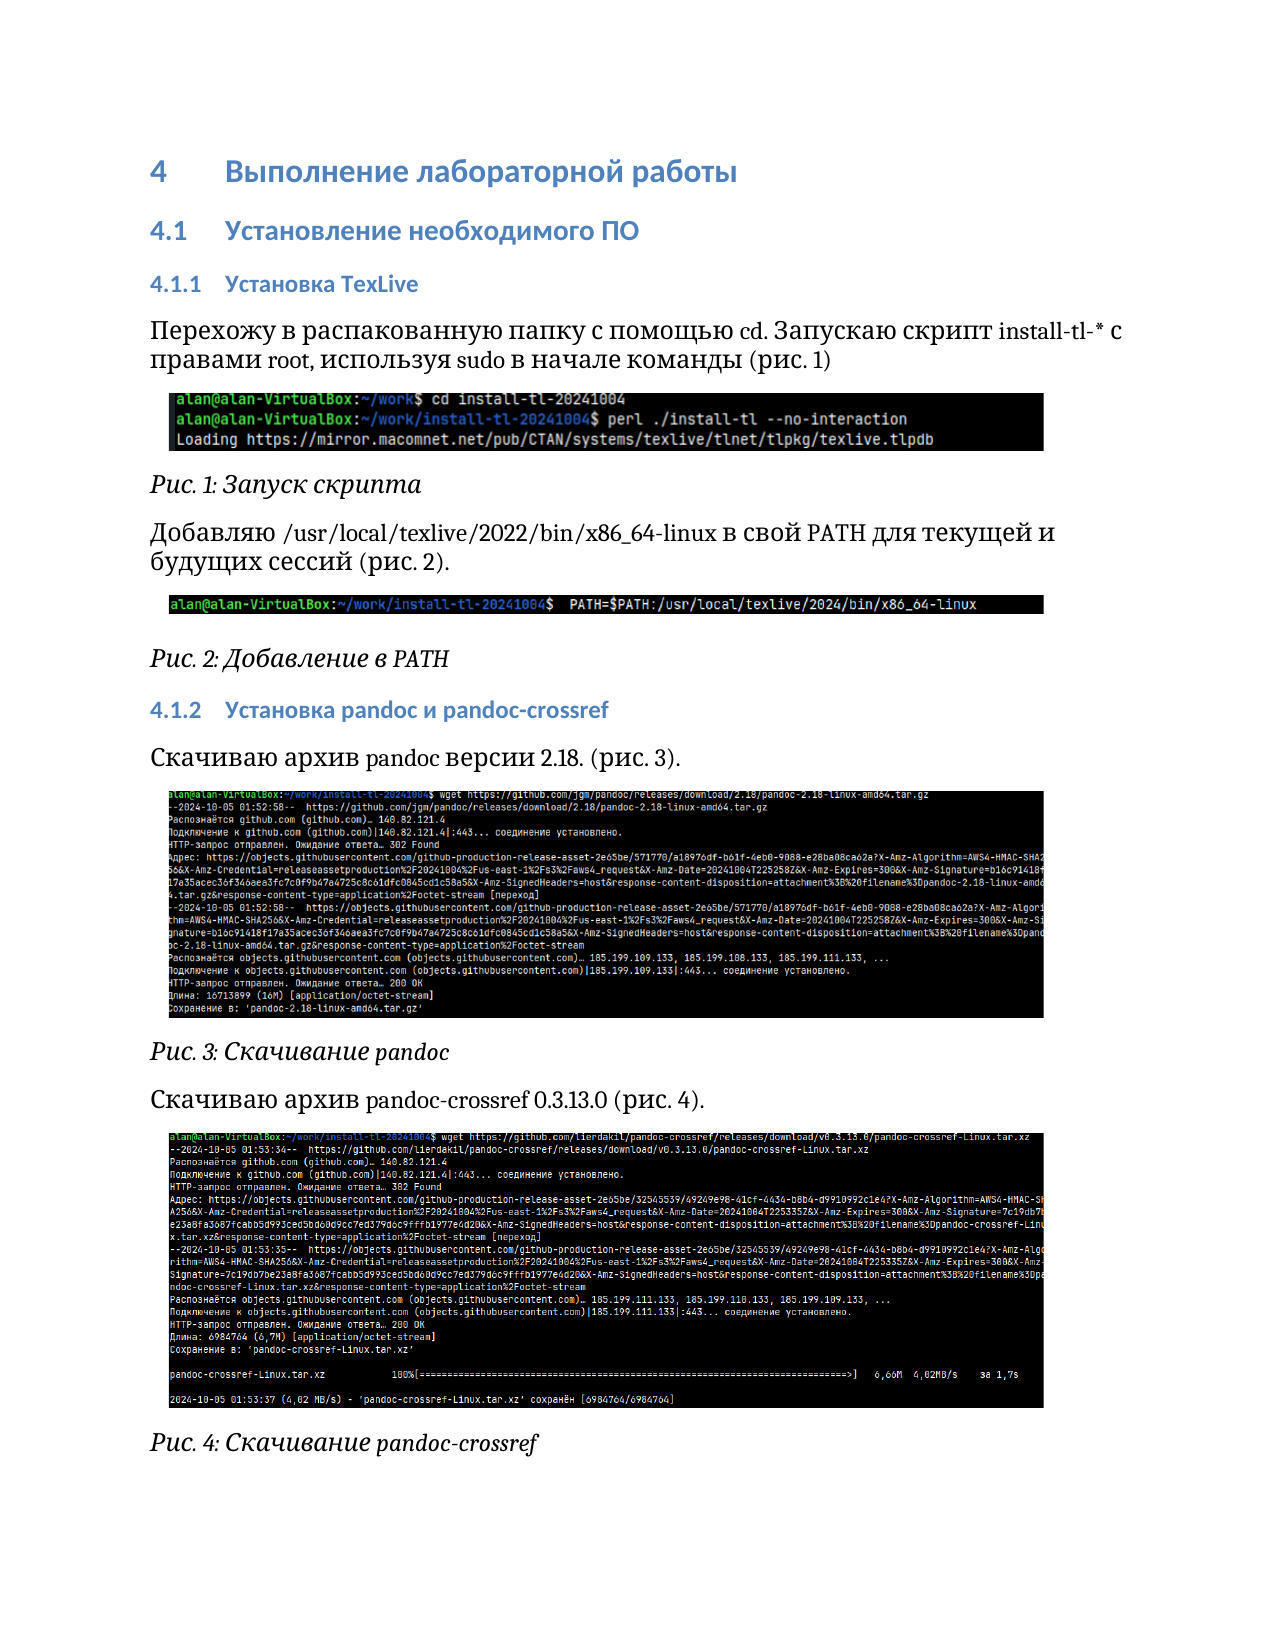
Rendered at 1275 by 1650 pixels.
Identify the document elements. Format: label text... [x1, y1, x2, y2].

text Добавляю /usr/local/texlive/2022/bin/x86_64-linux в свой PATH для текущей и будущих сессий (рис. 2). [150, 519, 1125, 576]
text Скачиваю архив pandoc-crossref 0.3.13.0 (рис. 4). [150, 1086, 1125, 1114]
text Рис. 4: Скачивание pandoc-crossref [150, 1428, 1125, 1457]
subtitle 4.1 Установление необходимого ПО [150, 212, 1125, 247]
subtitle 4.1.2 Установка pandoc и pandoc-crossref [150, 694, 1125, 725]
subtitle 4.1.1 Установка TexLive [150, 268, 1125, 298]
subtitle 4 Выполнение лабораторной работы [150, 150, 1125, 191]
picture [168, 791, 1044, 1018]
picture [168, 1133, 1044, 1408]
picture [168, 393, 1044, 451]
text Рис. 2: Добавление в PATH [150, 645, 1125, 673]
text Рис. 3: Скачивание pandoc [150, 1038, 1125, 1067]
text Перехожу в распакованную папку с помощью cd. Запускаю скрипт install-tl-* с правами root, используя sudo в начале команды (рис. 1) [150, 317, 1125, 375]
picture [168, 595, 1044, 614]
text Скачиваю архив pandoc версии 2.18. (рис. 3). [150, 743, 1125, 772]
text Рис. 1: Запуск скрипта [150, 471, 1125, 500]
